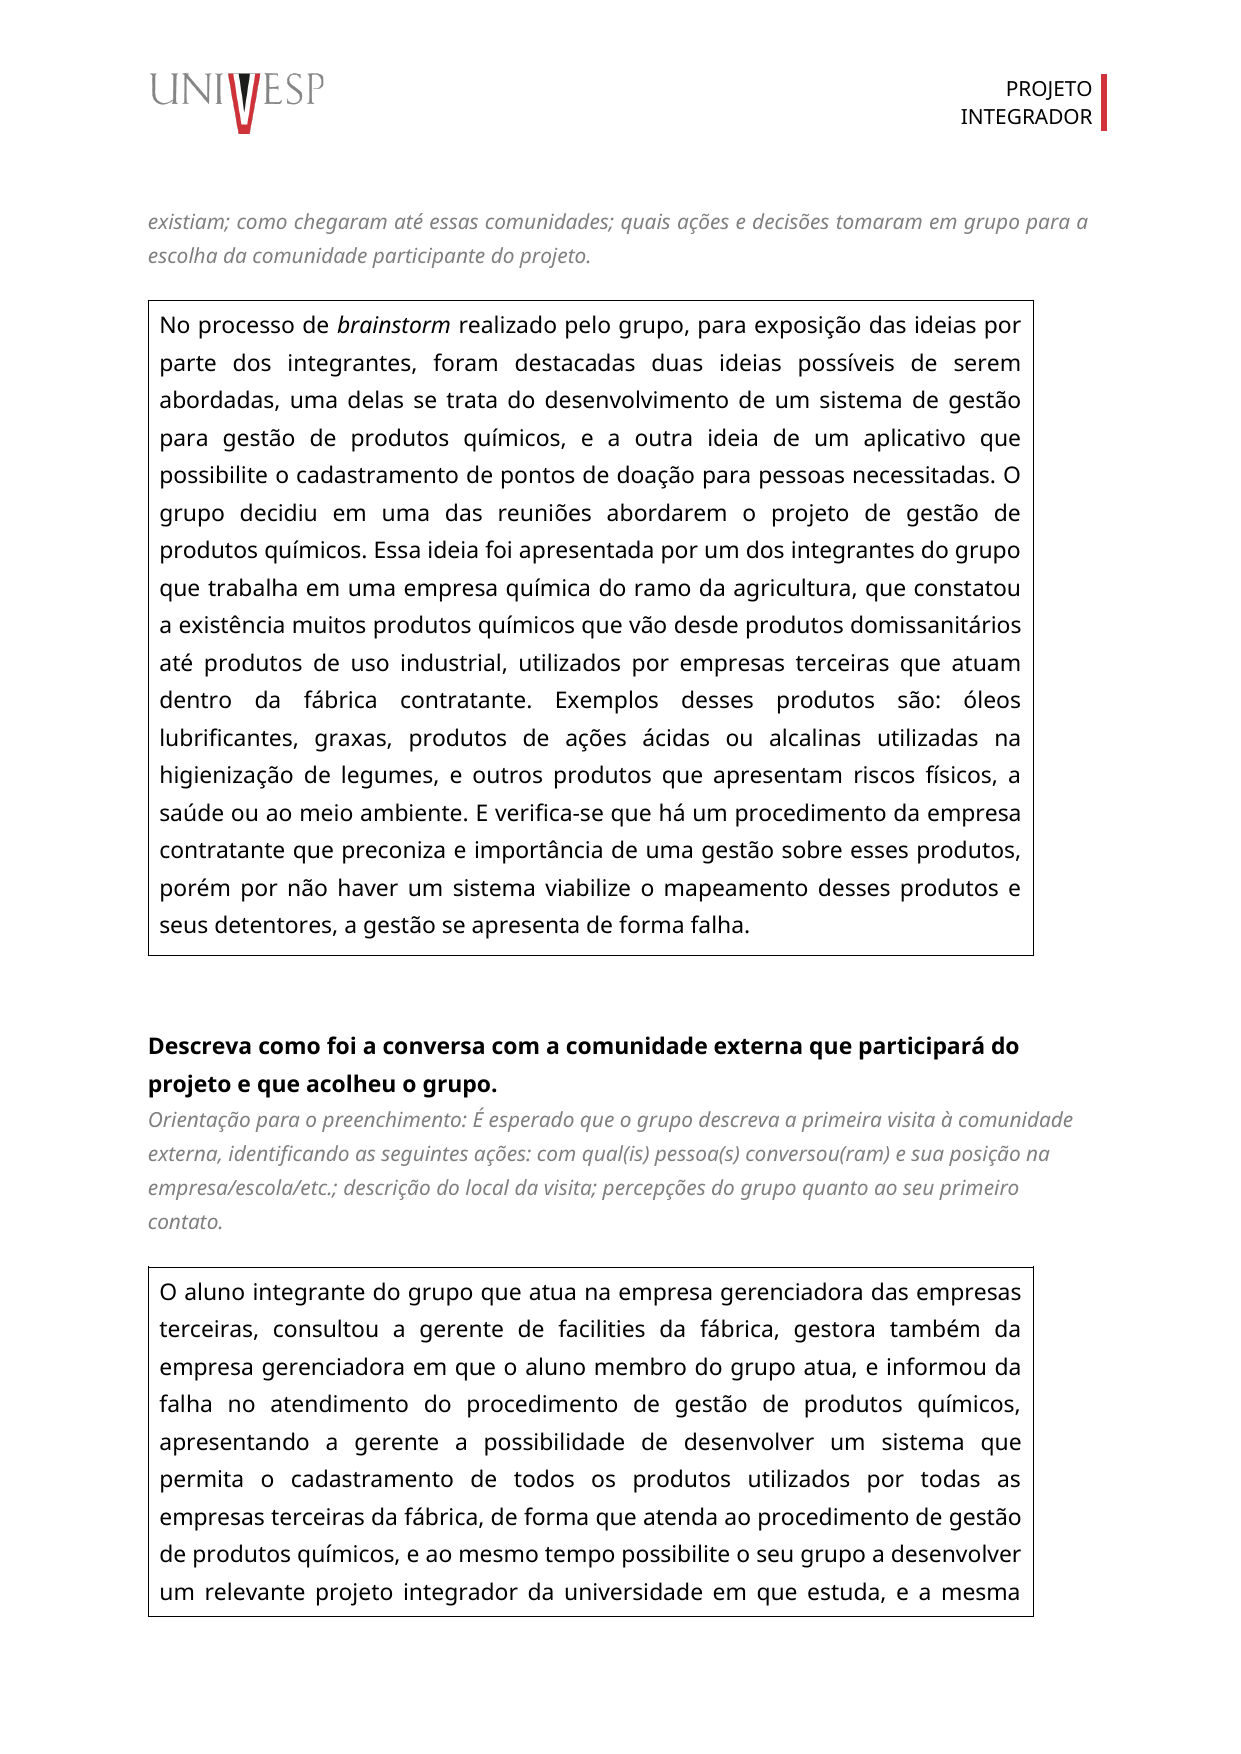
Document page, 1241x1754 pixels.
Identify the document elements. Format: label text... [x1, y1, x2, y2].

table_header No processo de brainstorm realizado pelo grupo, para exposição das ideias por parte dos integrantes, foram destacadas duas ideias possíveis de serem abordadas, uma delas se trata do desenvolvimento de um sistema de gestão para gestão de produtos químicos, e a outra ideia de um aplicativo que possibilite o cadastramento de pontos de doação para pessoas necessitadas. O grupo decidiu em uma das reuniões abordarem o projeto de gestão de produtos químicos. Essa ideia foi apresentada por um dos integrantes do grupo que trabalha em uma empresa química do ramo da agricultura, que constatou a existência muitos produtos químicos que vão desde produtos domissanitários até produtos de uso industrial, utilizados por empresas terceiras que atuam dentro da fábrica contratante. Exemplos desses produtos são: óleos lubrificantes, graxas, produtos de ações ácidas ou alcalinas utilizadas na higienização de legumes, e outros produtos que apresentam riscos físicos, a saúde ou ao meio ambiente. E verifica-se que há um procedimento da empresa contratante que preconiza e importância de uma gestão sobre esses produtos, porém por não haver um sistema viabilize o mapeamento desses produtos e seus detentores, a gestão se apresenta de forma falha. [149, 301, 1033, 954]
text Orientação para o preenchimento: É esperado que o grupo descreva a primeira visita à comunidade externa, identificando as seguintes ações: com qual(is) pessoa(s) conversou(ram) e sua posição na empresa/escola/etc.; descrição do local da visita; percepções do grupo quanto ao seu primeiro contato. [148, 1105, 1092, 1236]
picture [150, 73, 324, 134]
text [148, 207, 1092, 269]
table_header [149, 1268, 1033, 1616]
text Descreva como foi a conversa com a comunidade externa que participará do projeto e que acolheu o grupo. [148, 1030, 1092, 1099]
